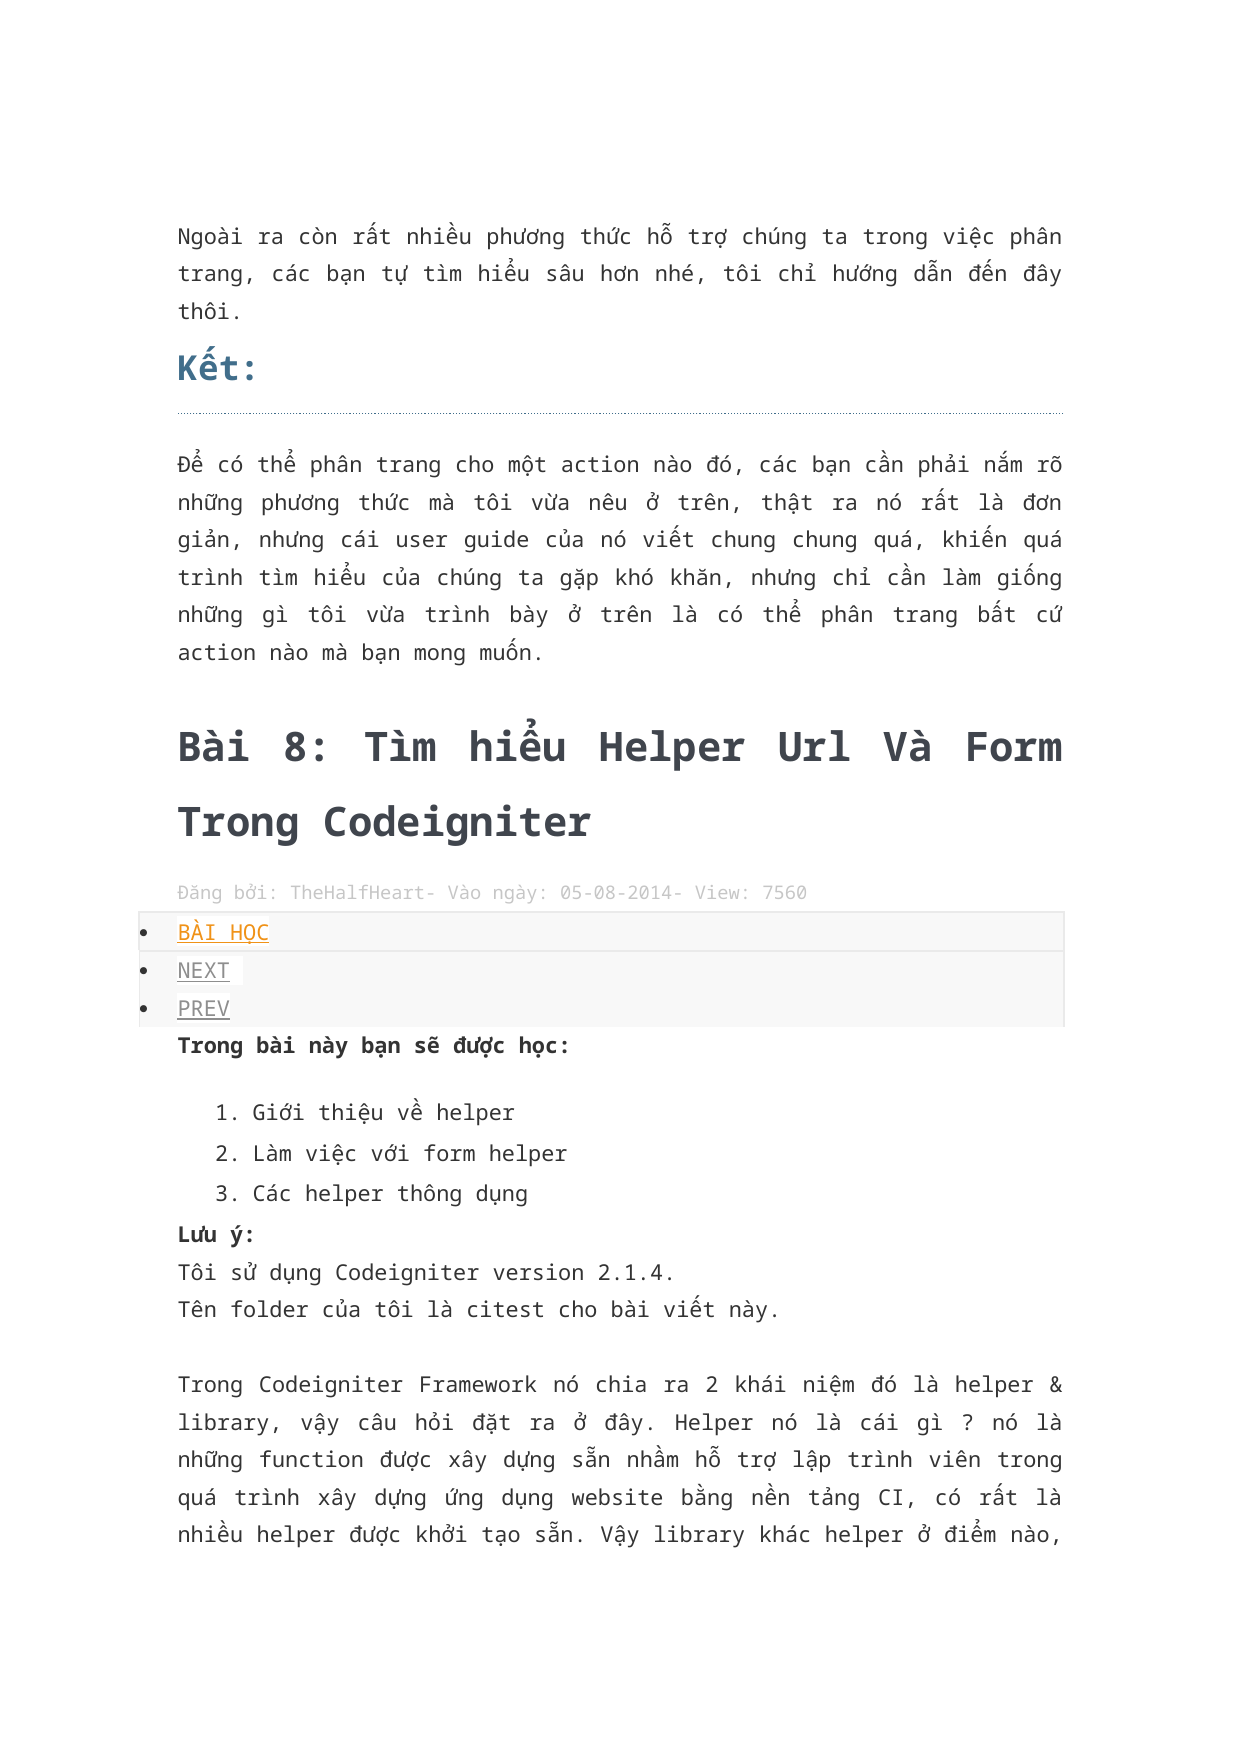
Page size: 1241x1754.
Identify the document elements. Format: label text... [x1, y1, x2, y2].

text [177, 1328, 1063, 1553]
list BÀI HỌC [140, 913, 1063, 950]
list PREV [140, 988, 1063, 1027]
text Trong bài này bạn sẽ được học: [177, 1027, 1063, 1064]
list Các helper thông dụng [215, 1174, 1063, 1212]
list NEXT [140, 952, 1063, 988]
text Lưu ý: Tôi sử dụng Codeigniter version 2.1.4. Tên folder của tôi là citest cho bài viết này. [177, 1215, 1063, 1328]
text Đăng bởi: TheHalfHeart- Vào ngày: 05-08-2014- View: 7560 [177, 873, 1063, 911]
list Giới thiệu về helper [215, 1093, 1063, 1131]
text Ngoài ra còn rất nhiều phương thức hỗ trợ chúng ta trong việc phân trang, các bạn tự tìm hiểu sâu hơn nhé, tôi chỉ hướng dẫn đến đây thôi. [177, 217, 1063, 329]
text Bài 8: Tìm hiểu Helper Url Và Form Trong Codeigniter [177, 708, 1063, 858]
text Để có thể phân trang cho một action nào đó, các bạn cần phải nắm rõ những phương thức mà tôi vừa nêu ở trên, thật ra nó rất là đơn giản, nhưng cái user guide của nó viết chung chung quá, khiến quá trình tìm hiểu của chúng ta gặp khó khăn, nhưng chỉ cần làm giống những gì tôi vừa trình bày ở trên là có thể phân trang bất cứ action nào mà bạn mong muốn. [177, 445, 1063, 670]
list Làm việc với form helper [215, 1134, 1063, 1171]
text Kết: [177, 329, 1063, 414]
